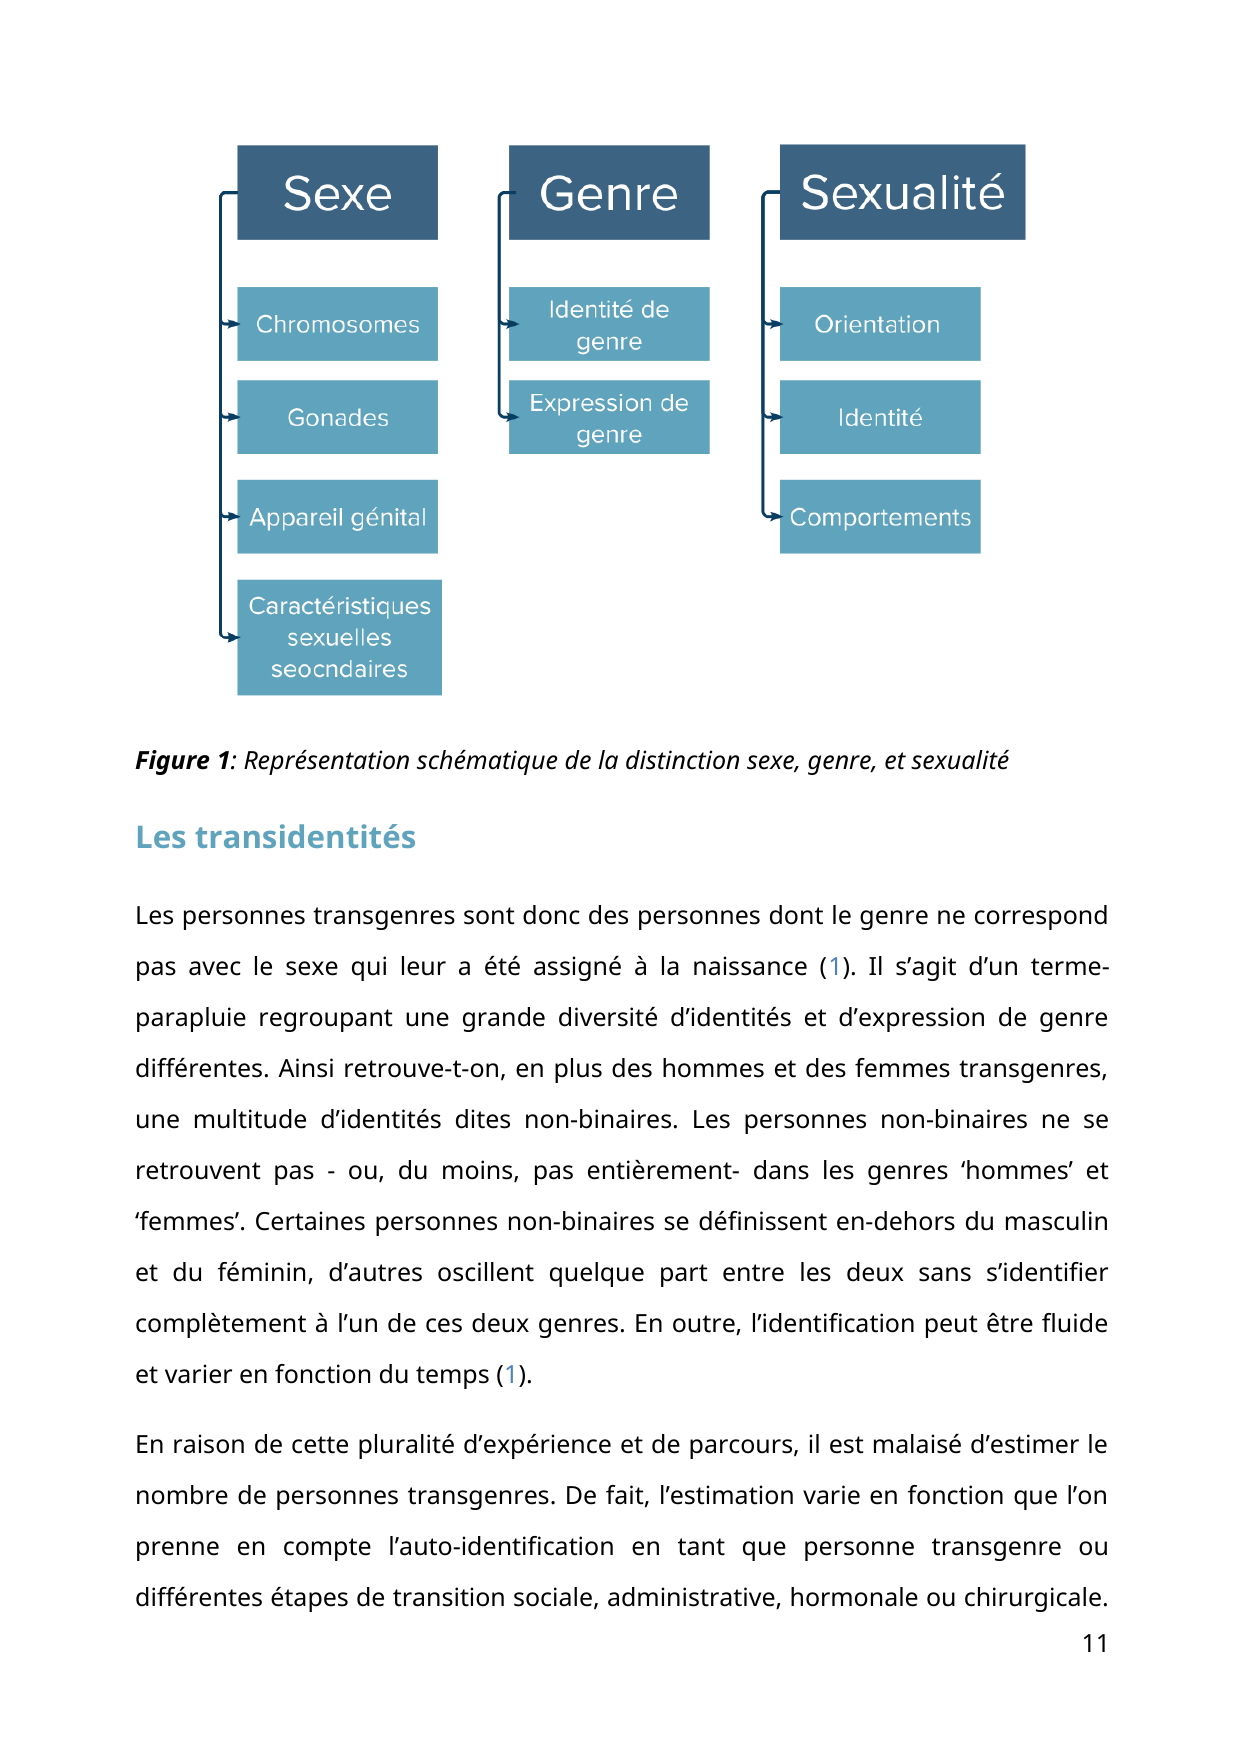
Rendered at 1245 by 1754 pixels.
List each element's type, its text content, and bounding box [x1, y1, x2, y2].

text Les personnes transgenres sont donc des personnes dont le genre ne correspond pas avec le sexe qui leur a été assigné à la naissance (1). Il s’agit d’un terme-parapluie regroupant une grande diversité d’identités et d’expression de genre différentes. Ainsi retrouve-t-on, en plus des hommes et des femmes transgenres, une multitude d’identités dites non-binaires. Les personnes non-binaires ne se retrouvent pas - ou, du moins, pas entièrement- dans les genres ‘hommes’ et ‘femmes’. Certaines personnes non-binaires se définissent en-dehors du masculin et du féminin, d’autres oscillent quelque part entre les deux sans s’identifier complètement à l’un de ces deux genres. En outre, l’identification peut être fluide et varier en fonction du temps (1). [135, 897, 1110, 1391]
picture [210, 135, 1035, 705]
subtitle Les transidentités [135, 815, 1110, 857]
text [135, 1426, 1110, 1614]
text Figure 1: Représentation schématique de la distinction sexe, genre, et sexualité [135, 743, 1110, 777]
